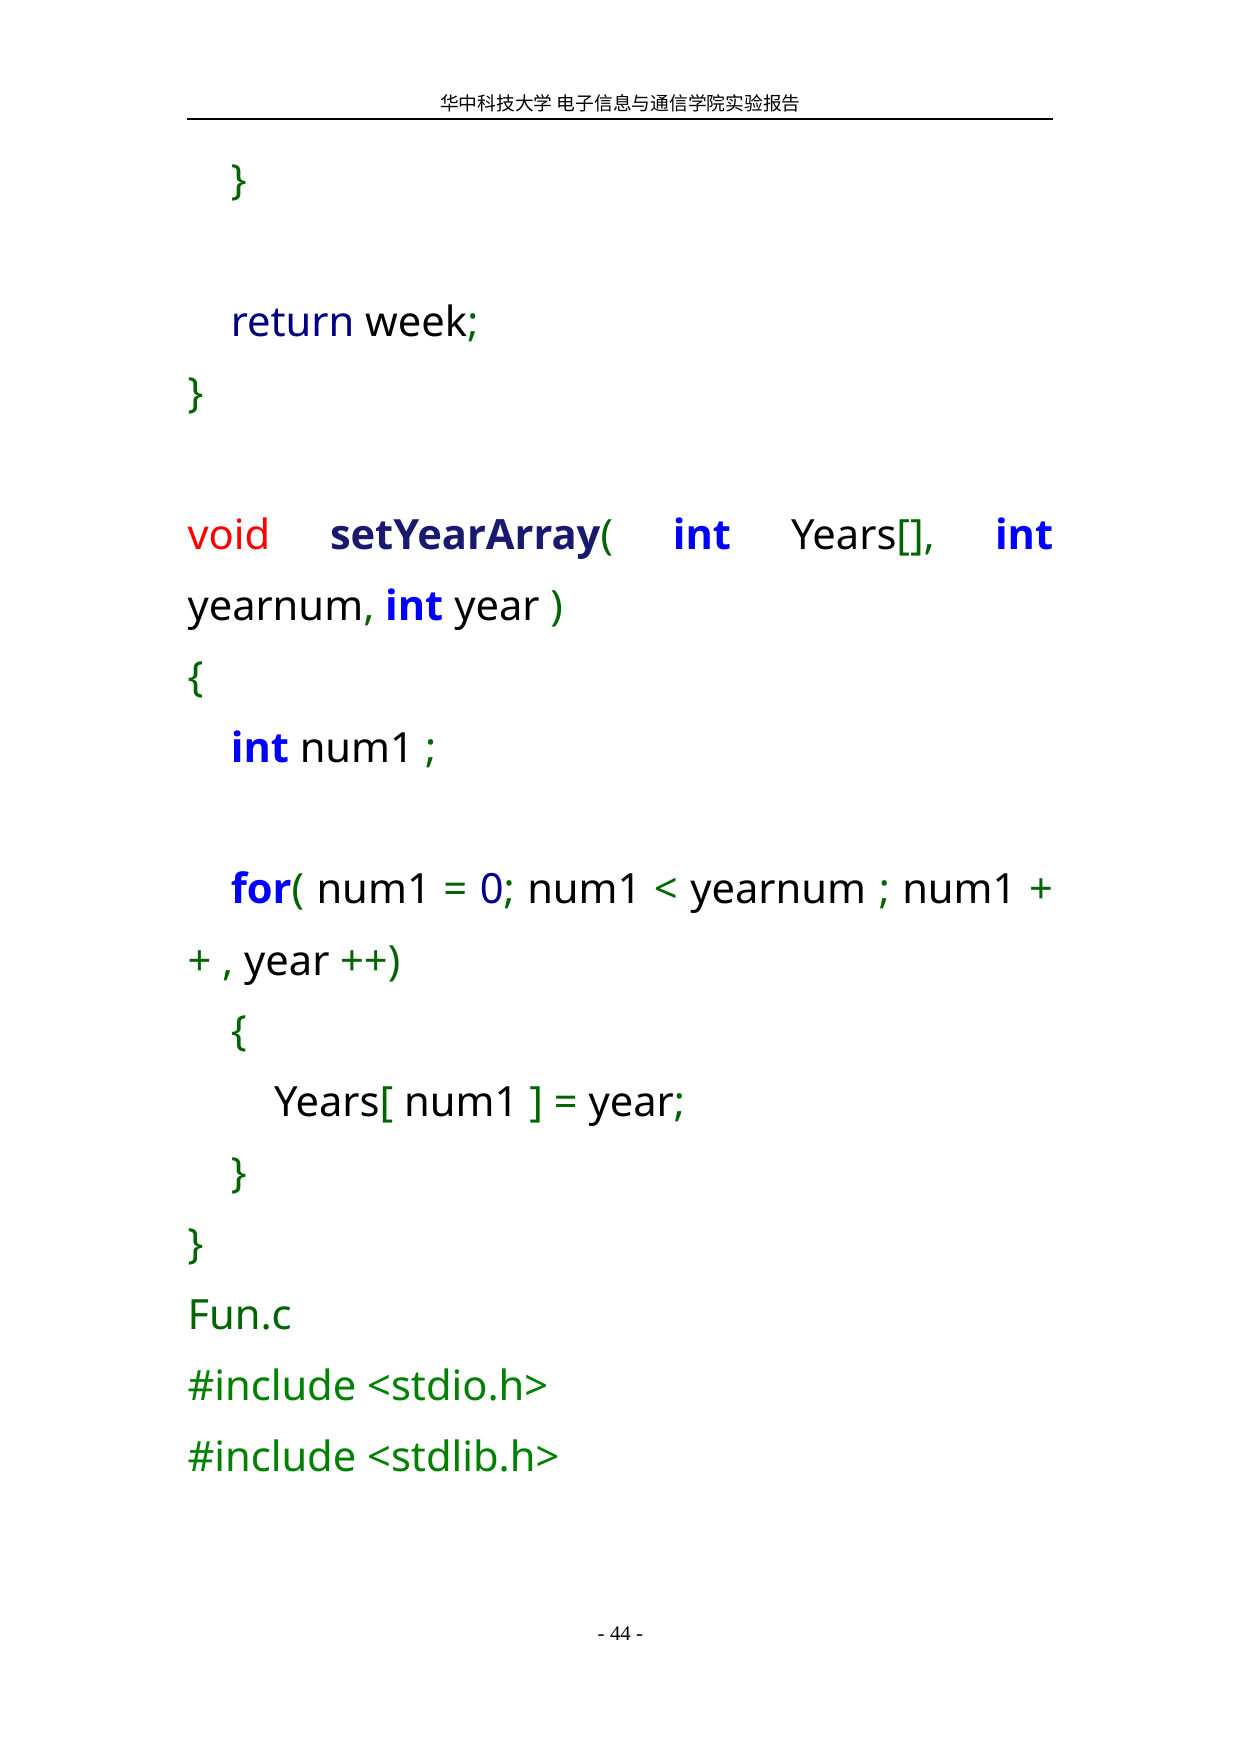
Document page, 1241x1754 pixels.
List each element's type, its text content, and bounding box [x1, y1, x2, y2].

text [187, 150, 1053, 1271]
text Fun.c [187, 1285, 1053, 1342]
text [187, 1356, 1053, 1554]
